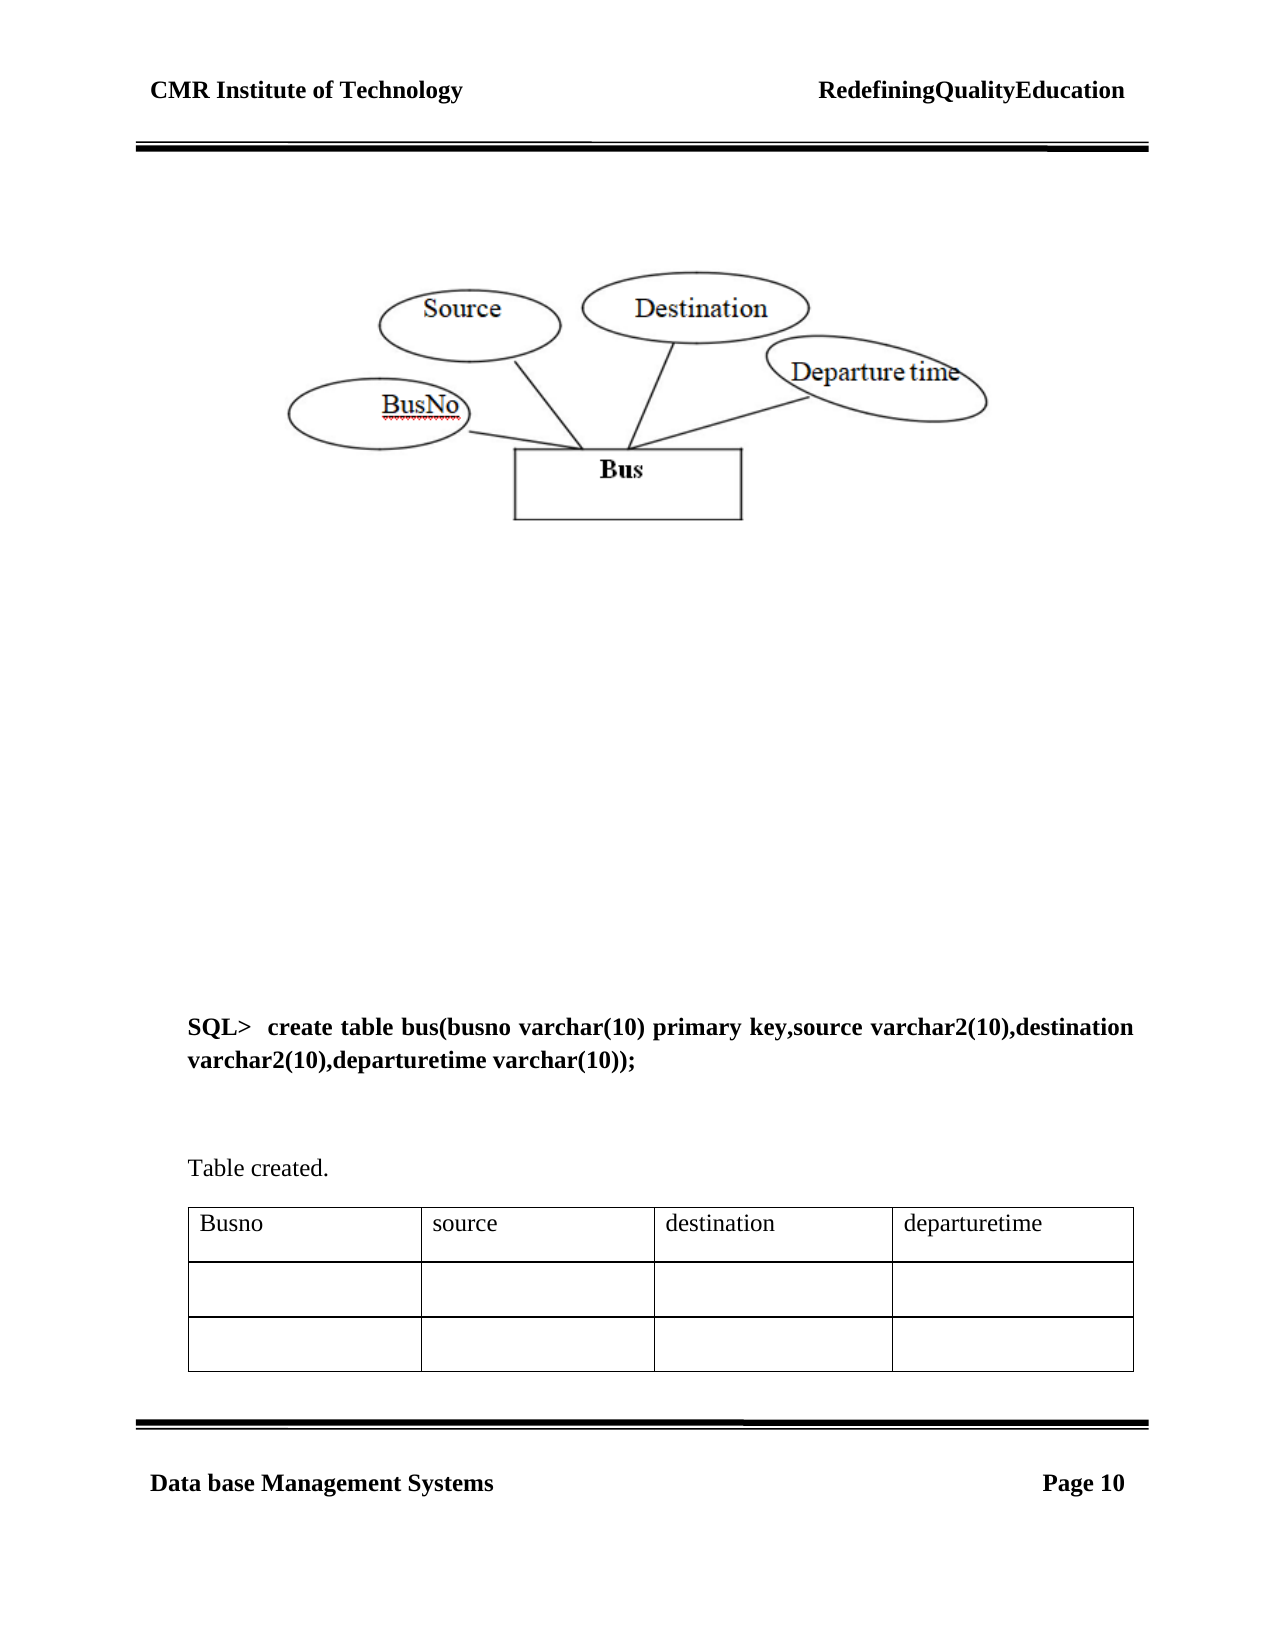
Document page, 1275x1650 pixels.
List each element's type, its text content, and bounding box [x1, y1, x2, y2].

table_header destination [655, 1208, 892, 1261]
table_header departuretime [893, 1208, 1133, 1261]
table_header Busno [189, 1208, 421, 1261]
text SQL> create table bus(busno varchar(10) primary key,source varchar2(10),destination varchar2(10),departuretime varchar(10)); [187, 1012, 1134, 1074]
table_cell [422, 1318, 654, 1371]
table_cell [189, 1263, 421, 1316]
table_cell [893, 1318, 1133, 1371]
text Table created. [187, 1153, 1134, 1182]
table_header source [422, 1208, 654, 1261]
table_cell [189, 1318, 421, 1371]
table_cell [655, 1318, 892, 1371]
picture [257, 234, 1028, 553]
table_cell [422, 1263, 654, 1316]
table_cell [893, 1263, 1133, 1316]
table_cell [655, 1263, 892, 1316]
